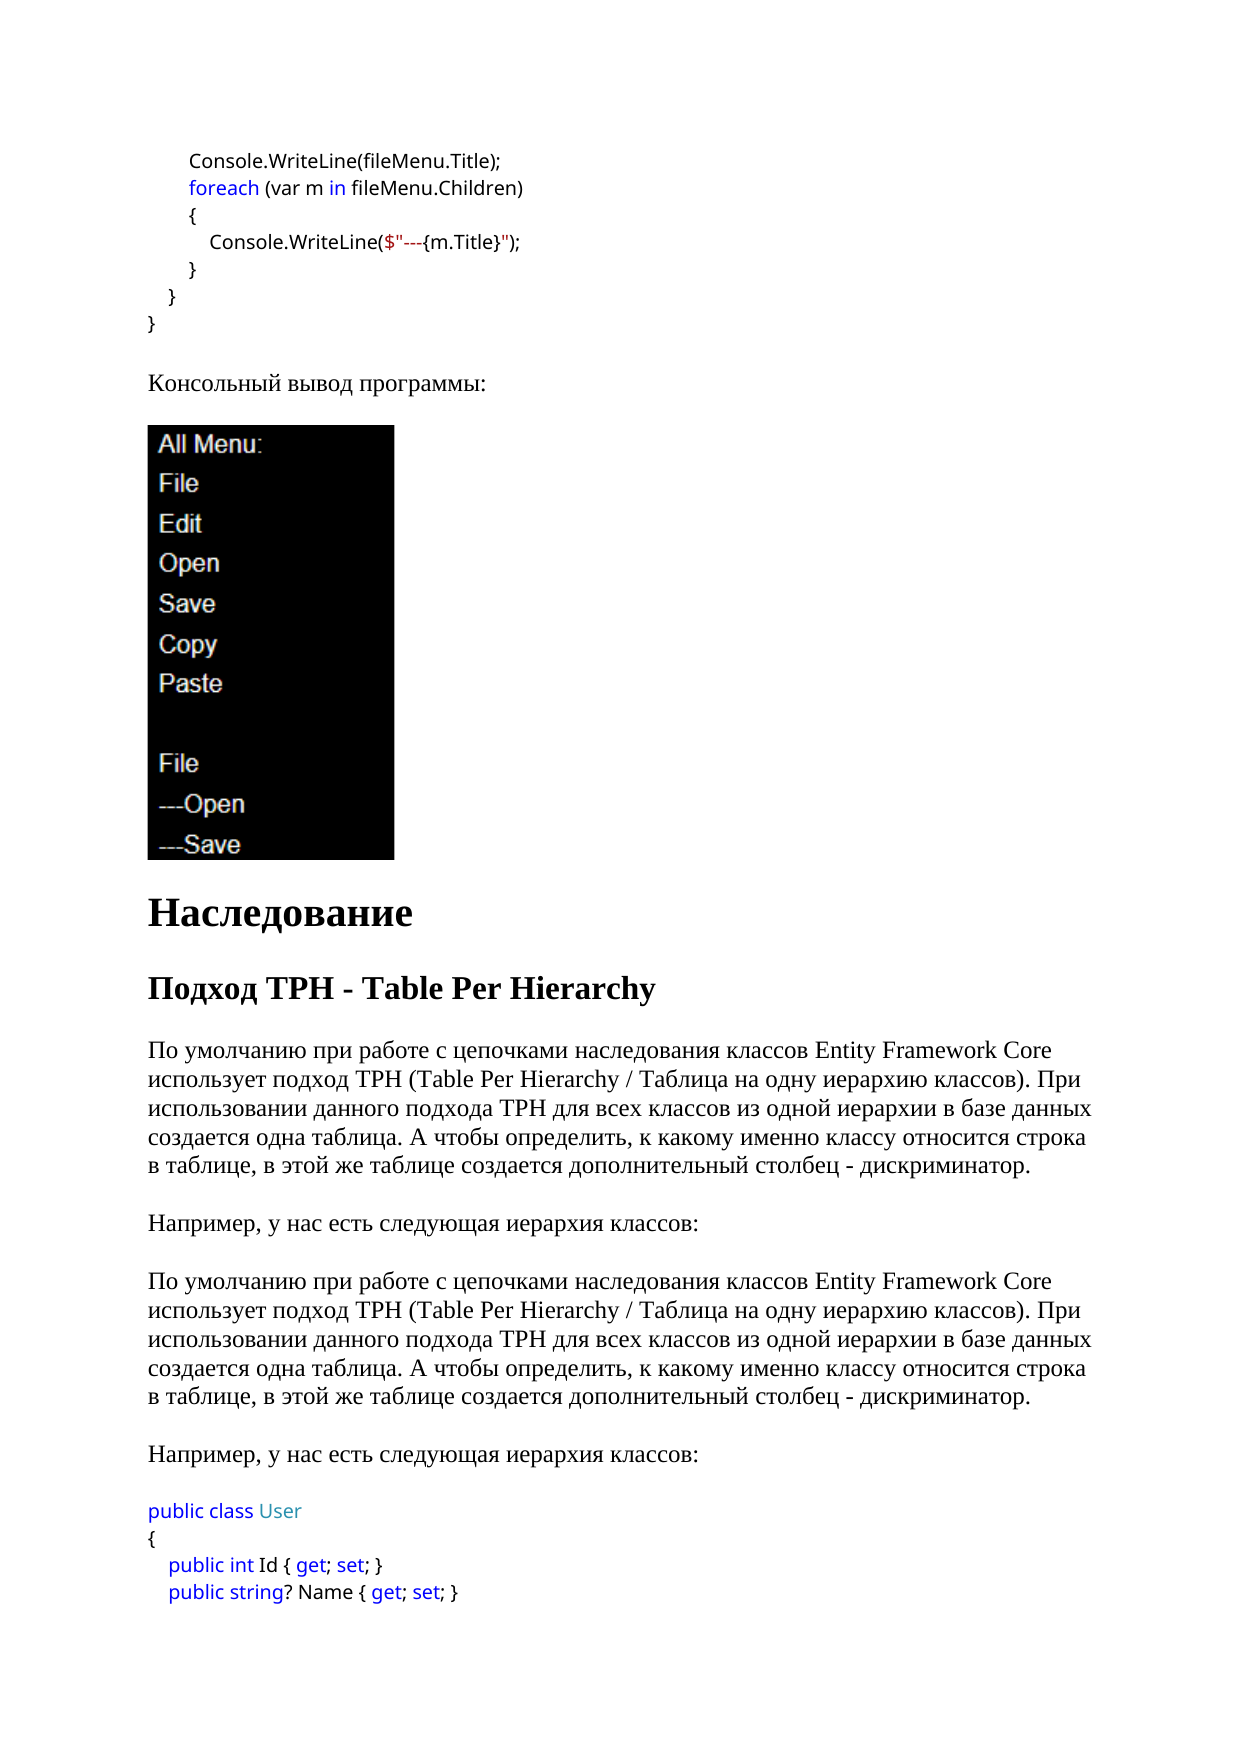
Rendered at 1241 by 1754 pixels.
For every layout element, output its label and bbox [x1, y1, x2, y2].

picture [147, 425, 395, 860]
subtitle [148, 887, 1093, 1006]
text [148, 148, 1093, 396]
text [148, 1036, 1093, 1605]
